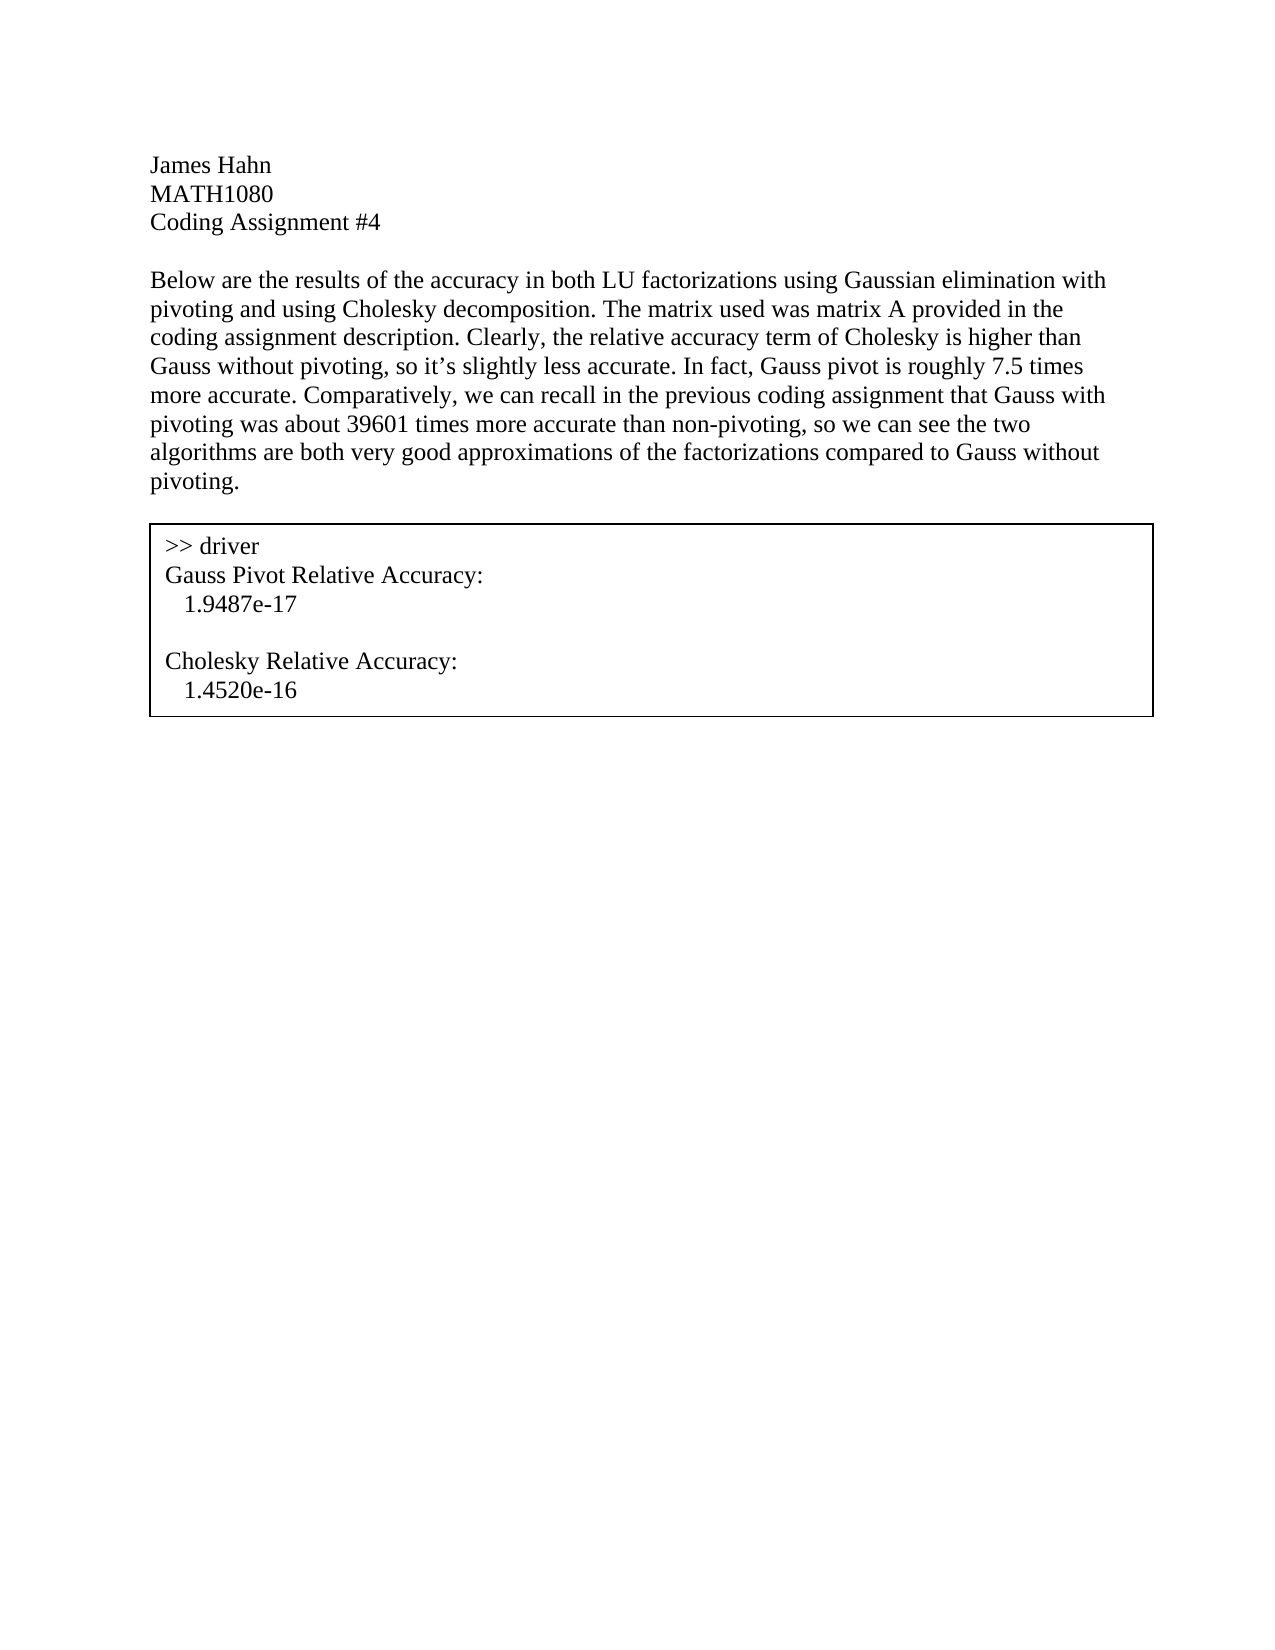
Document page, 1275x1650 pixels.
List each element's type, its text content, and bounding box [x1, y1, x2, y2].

text MATH1080 [150, 179, 1125, 207]
text Coding Assignment #4 [150, 207, 1125, 236]
text Below are the results of the accuracy in both LU factorizations using Gaussian elimination with pivoting and using Cholesky decomposition. The matrix used was matrix A provided in the coding assignment description. Clearly, the relative accuracy term of Cholesky is higher than Gauss without pivoting, so it’s slightly less accurate. In fact, Gauss pivot is roughly 7.5 times more accurate. Comparatively, we can recall in the previous coding assignment that Gauss with pivoting was about 39601 times more accurate than non-pivoting, so we can see the two algorithms are both very good approximations of the factorizations compared to Gauss without pivoting. [150, 265, 1125, 495]
text James Hahn [150, 150, 1125, 179]
